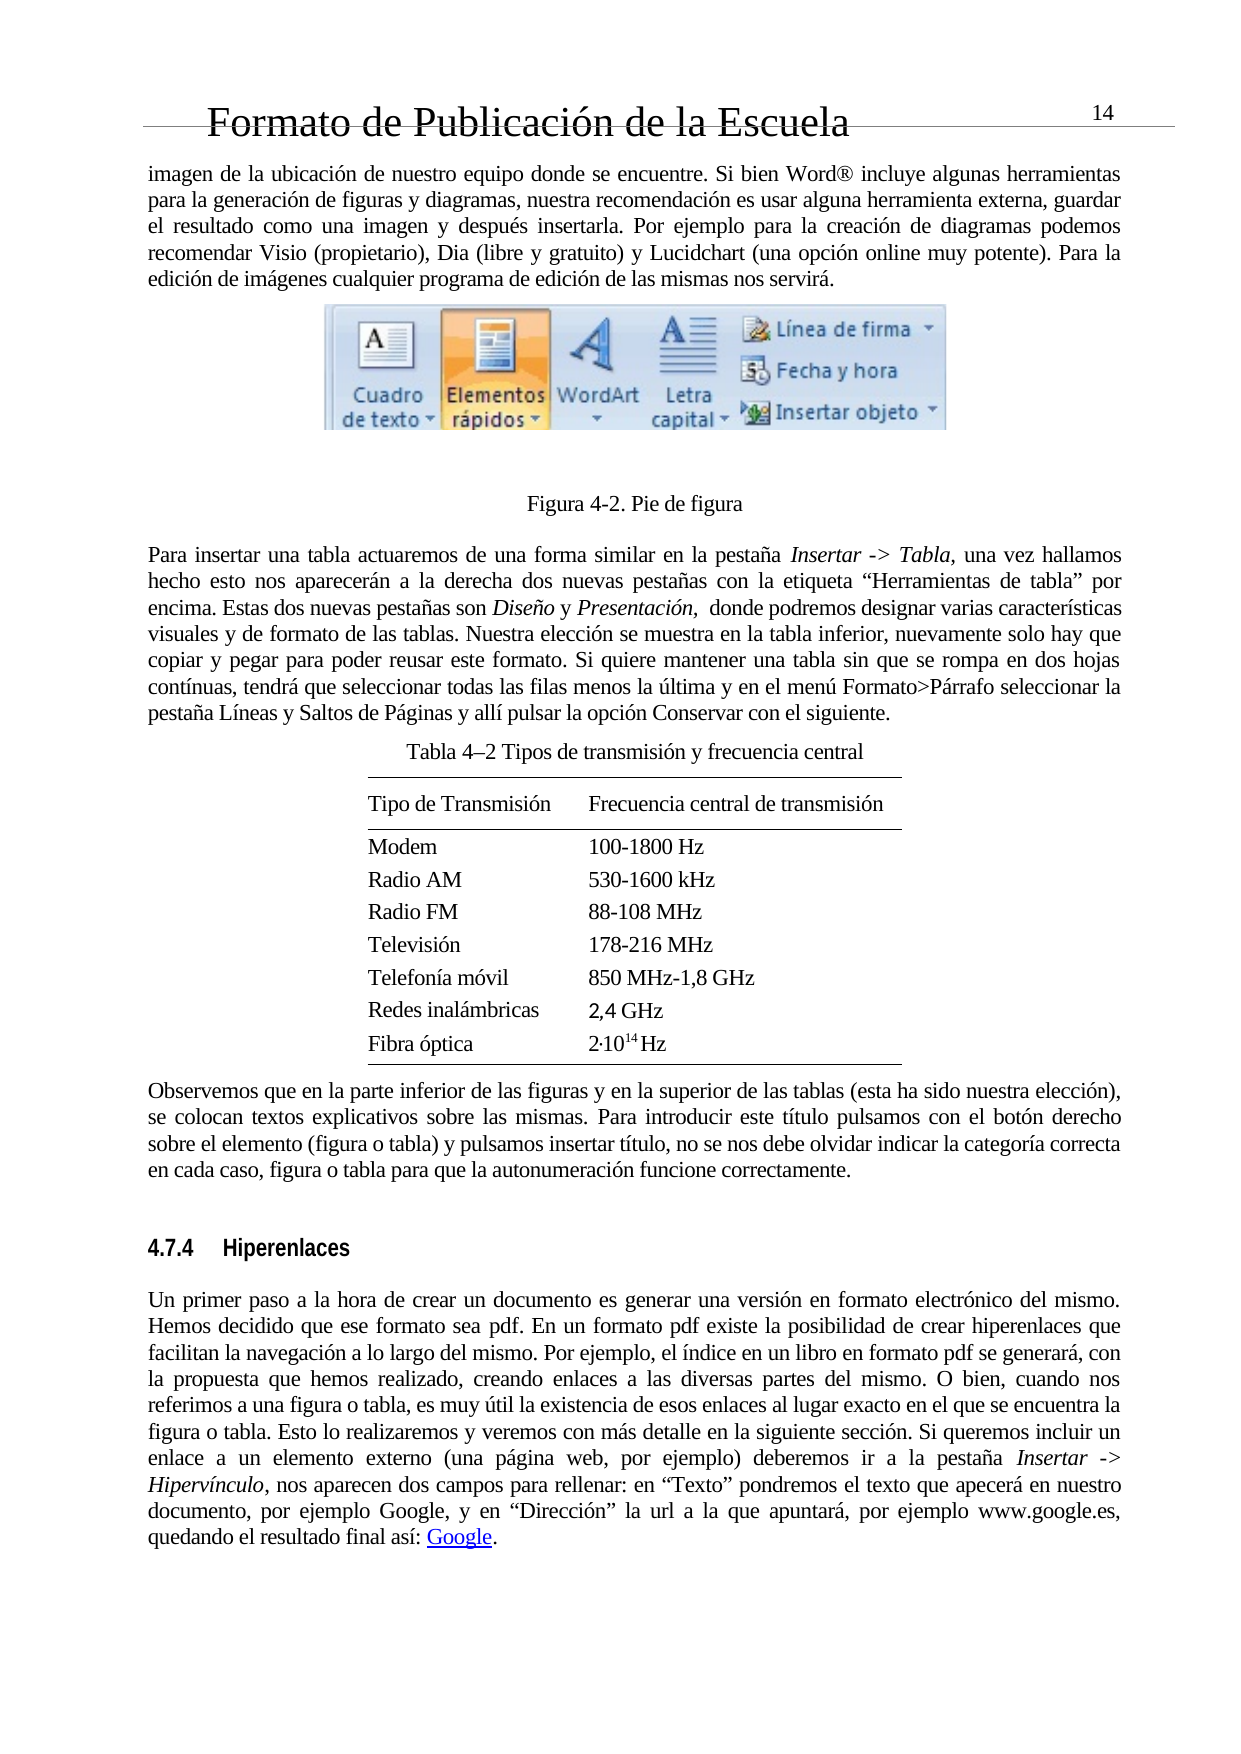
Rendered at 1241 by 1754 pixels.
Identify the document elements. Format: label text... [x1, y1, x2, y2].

table_header Frecuencia central de transmisión [588, 778, 902, 829]
table_cell 530-1600 kHz [588, 866, 902, 898]
table_cell 850 MHz-1,8 GHz [588, 964, 902, 996]
table_header [280, 304, 989, 477]
table_cell Radio FM [368, 899, 588, 931]
table_cell Radio AM [368, 866, 588, 898]
table_cell Redes inalámbricas [368, 996, 588, 1031]
table_cell 100-1800 Hz [588, 830, 902, 866]
text Observemos que en la parte inferior de las figuras y en la superior de las tablas (esta ha sido nuestra elección), se colocan textos explicativos sobre las mismas. Para introducir este título pulsamos con el botón derecho sobre el elemento (figura o tabla) y pulsamos insertar título, no se nos debe olvidar indicar la categoría correcta en cada caso, figura o tabla para que la autonumeración funcione correctamente. [148, 1077, 1122, 1182]
table_cell Modem [368, 830, 588, 866]
table_cell 2·1014 Hz [588, 1031, 902, 1064]
text Para insertar una tabla actuaremos de una forma similar en la pestaña Insertar -> Tabla, una vez hallamos hecho esto nos aparecerán a la derecha dos nuevas pestañas con la etiqueta “Herramientas de tabla” por encima. Estas dos nuevas pestañas son Diseño y Presentación, donde podremos designar varias características visuales y de formato de las tablas. Nuestra elección se muestra en la tabla inferior, nuevamente solo hay que copiar y pegar para poder reusar este formato. Si quiere mantener una tabla sin que se rompa en dos hojas contínuas, tendrá que seleccionar todas las filas menos la última y en el menú Formato>Párrafo seleccionar la pestaña Líneas y Saltos de Páginas y allí pulsar la opción Conservar con el siguiente. [148, 541, 1122, 725]
text Un primer paso a la hora de crear un documento es generar una versión en formato electrónico del mismo. Hemos decidido que ese formato sea pdf. En un formato pdf existe la posibilidad de crear hiperenlaces que facilitan la navegación a lo largo del mismo. Por ejemplo, el índice en un libro en formato pdf se generará, con la propuesta que hemos realizado, creando enlaces a las diversas partes del mismo. O bien, cuando nos referimos a una figura o tabla, es muy útil la existencia de esos enlaces al lugar exacto en el que se encuentra la figura o tabla. Esto lo realizaremos y veremos con más detalle en la siguiente sección. Si queremos incluir un enlace a un elemento externo (una página web, por ejemplo) deberemos ir a la pestaña Insertar -> Hipervínculo, nos aparecen dos campos para rellenar: en “Texto” pondremos el texto que apecerá en nuestro documento, por ejemplo Google, y en “Dirección” la url a la que apuntará, por ejemplo www.google.es, quedando el resultado final así: Google. [148, 1286, 1122, 1550]
subtitle Hiperenlaces [148, 1232, 1123, 1261]
table_cell 88-108 MHz [588, 899, 902, 931]
table_cell Fibra óptica [368, 1031, 588, 1064]
picture [321, 304, 945, 428]
table_header Tipo de Transmisión [368, 778, 588, 829]
table_cell Telefonía móvil [368, 964, 588, 996]
table_cell 178-216 MHz [588, 931, 902, 964]
table_cell 2,4 GHz [588, 996, 902, 1031]
table_cell Televisión [368, 931, 588, 964]
